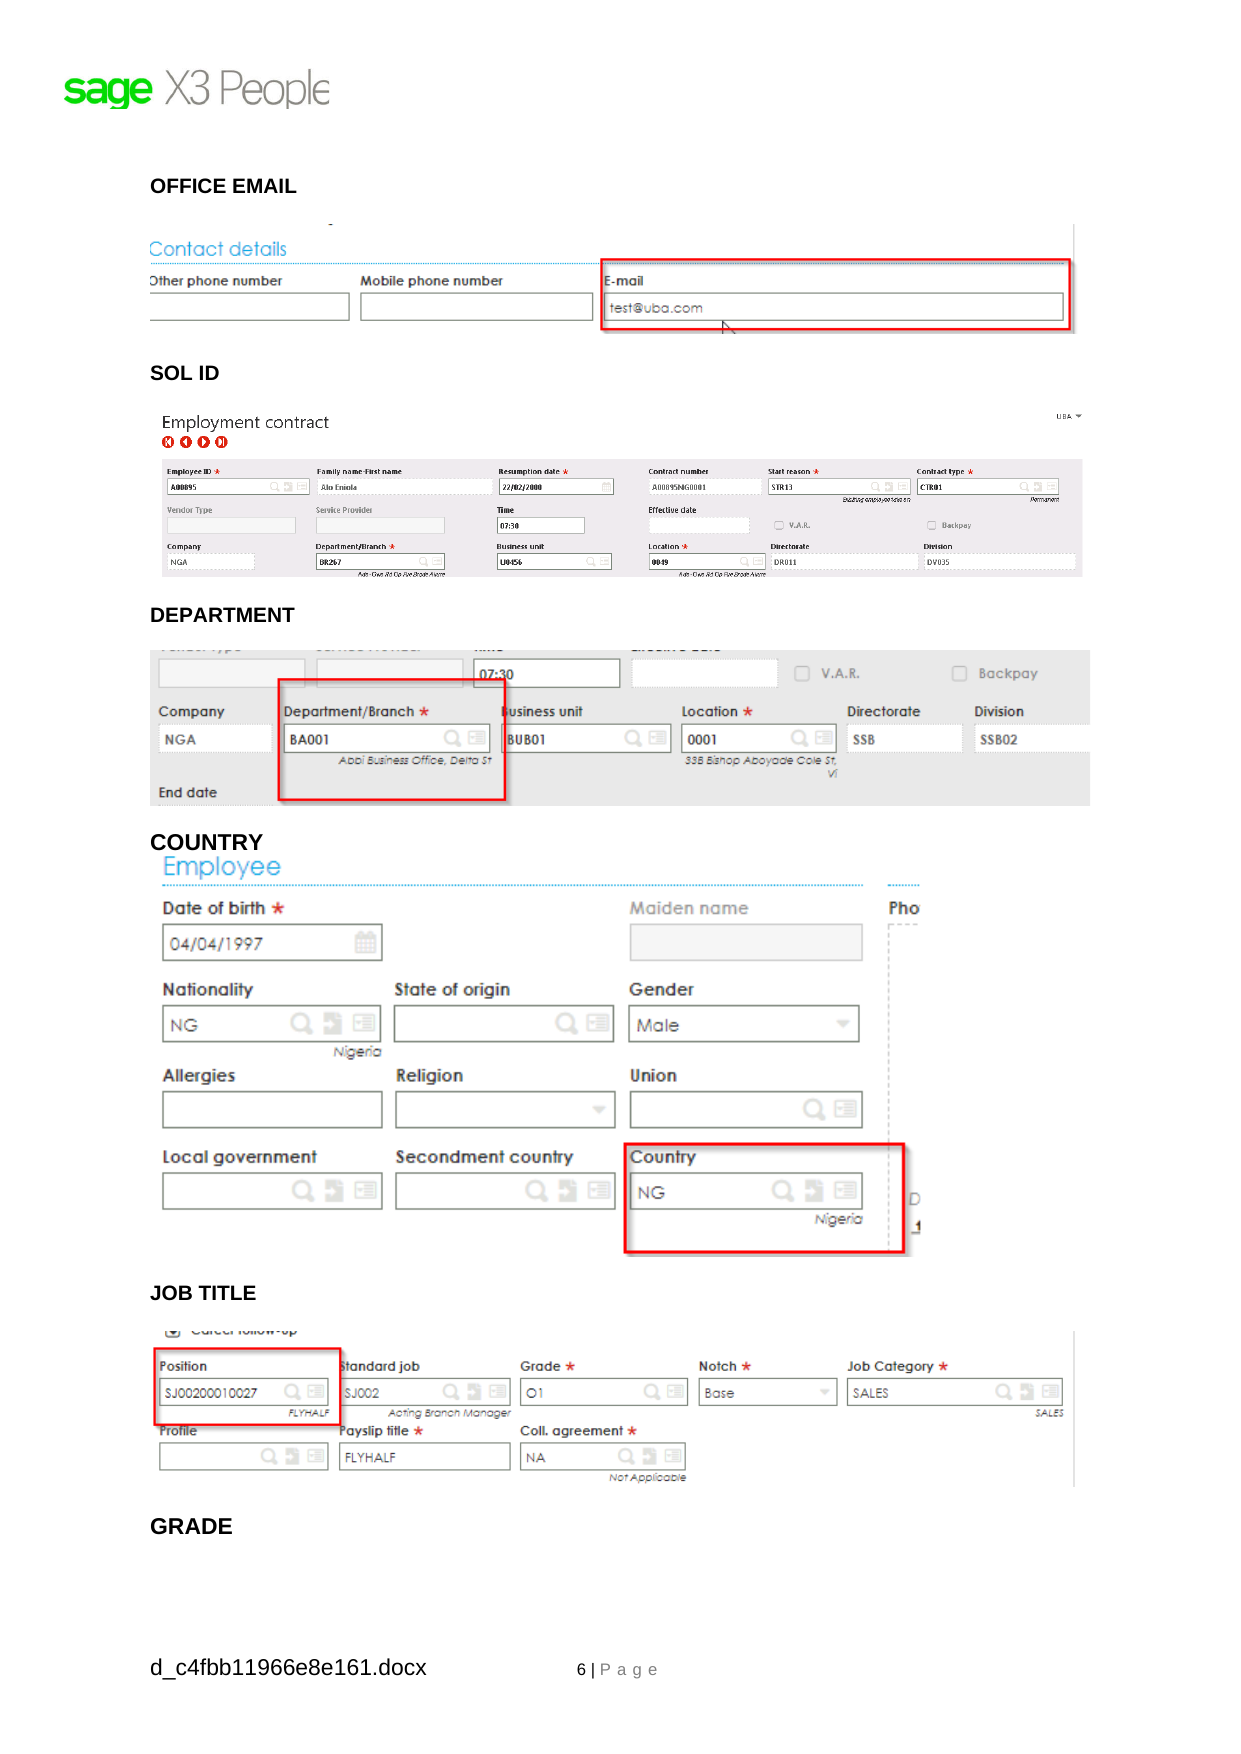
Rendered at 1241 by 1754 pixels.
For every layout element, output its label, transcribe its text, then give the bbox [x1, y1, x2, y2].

text DEPARTMENT [150, 603, 1090, 627]
picture [150, 224, 1091, 334]
picture [63, 68, 329, 109]
text COUNTRY [150, 829, 1090, 855]
text JOB TITLE [150, 1281, 1090, 1305]
text SOL ID [150, 360, 1090, 384]
text GRADE [150, 1513, 1090, 1539]
picture [150, 1331, 1091, 1487]
picture [150, 650, 1091, 806]
picture [150, 410, 1091, 577]
picture [150, 855, 921, 1257]
text OFFICE EMAIL [150, 174, 1090, 198]
